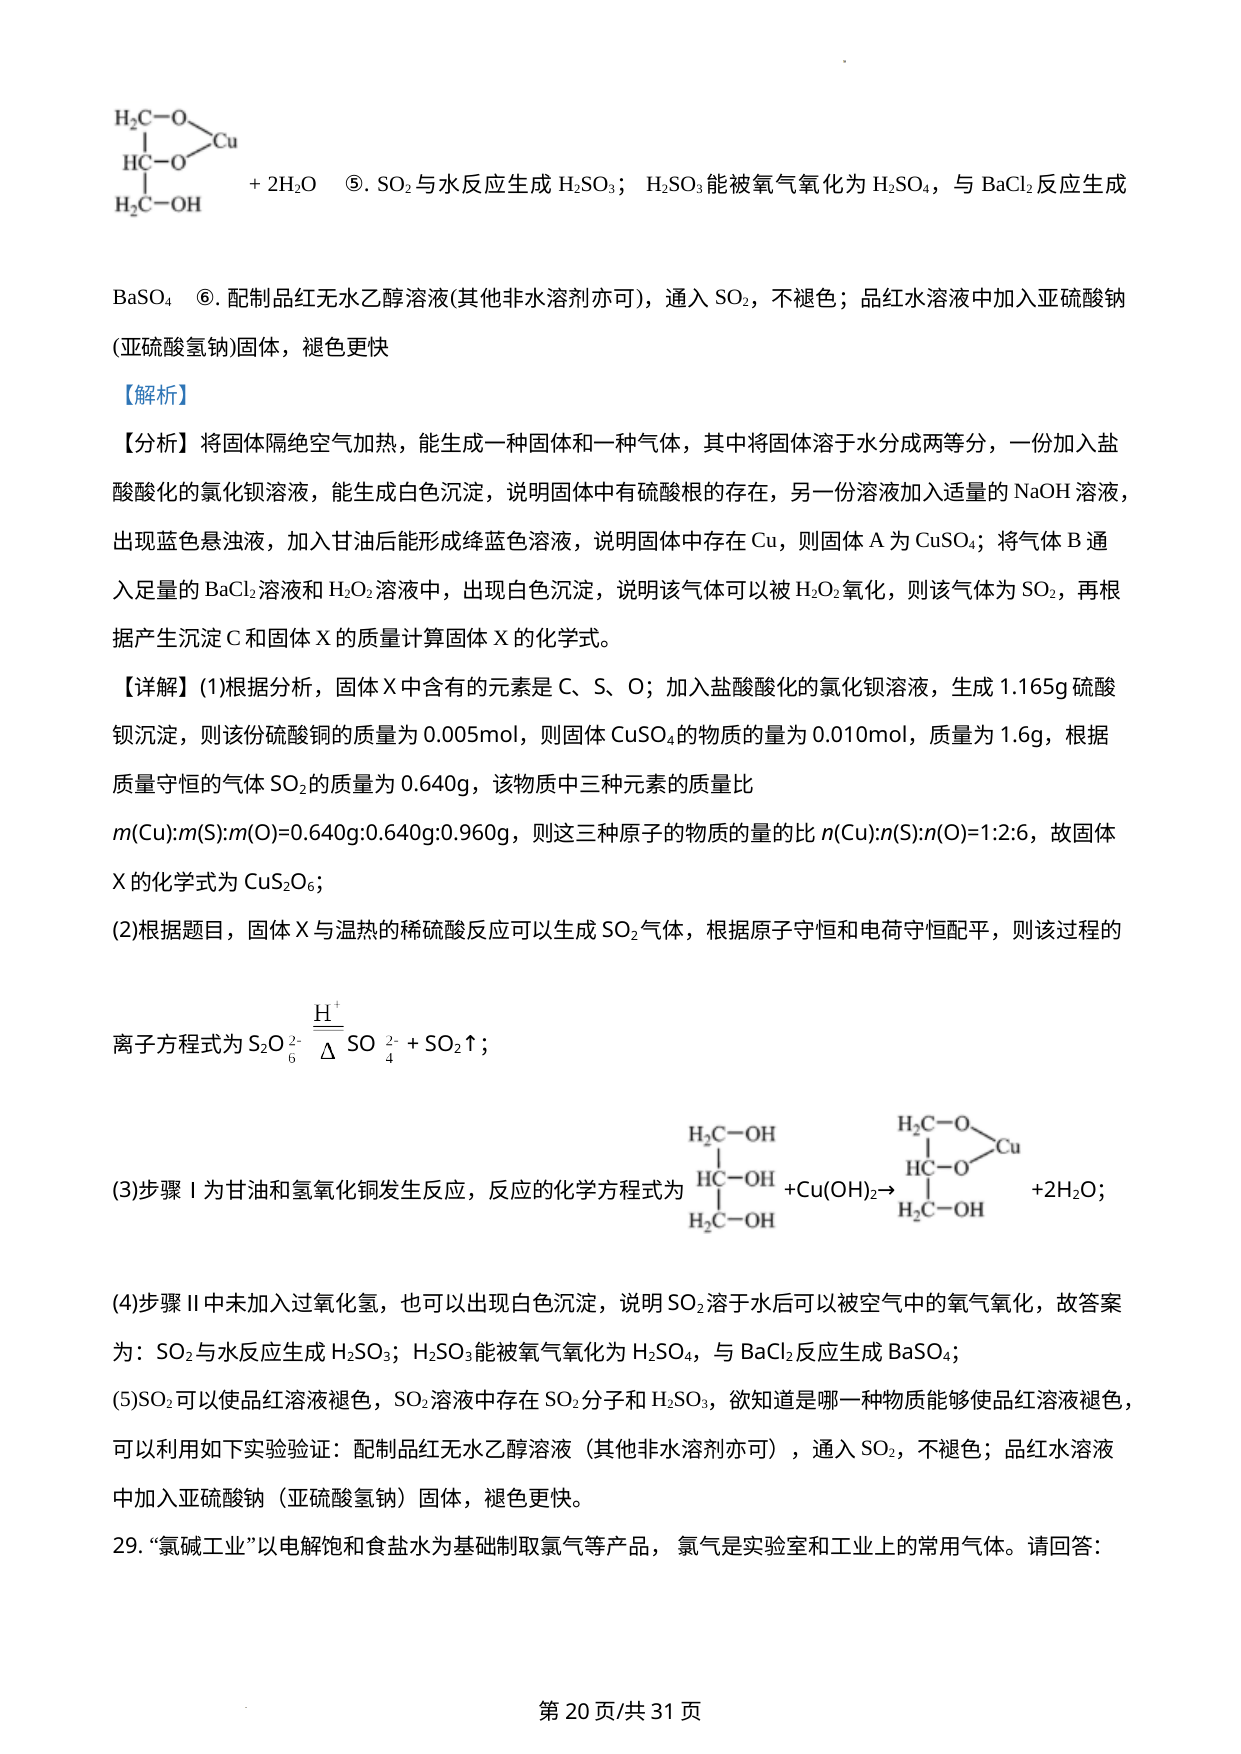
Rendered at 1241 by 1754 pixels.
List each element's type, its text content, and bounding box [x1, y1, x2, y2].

text (5)SO2可以使品红溶液褪色，SO2溶液中存在SO2分子和H2SO3，欲知道是哪一种物质能够使品红溶液褪色，可以利用如下实验验证：配制品红无水乙醇溶液（其他非水溶剂亦可），通入SO2，不褪色；品红水溶液中加入亚硫酸钠（亚硫酸氢钠）固体，褪色更快。 [112, 1383, 1128, 1513]
text (2)根据题目，固体X与温热的稀硫酸反应可以生成SO2气体，根据原子守恒和电荷守恒配平，则该过程的离子方程式为S2OSO + SO2↑； [112, 913, 1128, 1091]
text (4)步骤Ⅱ中未加入过氧化氢，也可以出现白色沉淀，说明SO2溶于水后可以被空气中的氧气氧化，故答案为：SO2与水反应生成H2SO3；H2SO3能被氧气氧化为H2SO4，与BaCl2反应生成BaSO4； [112, 1286, 1128, 1367]
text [112, 102, 1128, 362]
text 29. “氯碱工业”以电解饱和食盐水为基础制取氯气等产品， 氯气是实验室和工业上的常用气体。请回答： [112, 1528, 1128, 1561]
text 【详解】(1)根据分析，固体X中含有的元素是C、S、O；加入盐酸酸化的氯化钡溶液，生成1.165g硫酸钡沉淀，则该份硫酸铜的质量为0.005mol，则固体CuSO4的物质的量为0.010mol，质量为1.6g，根据质量守恒的气体SO2的质量为0.640g，该物质中三种元素的质量比m(Cu):m(S):m(O)=0.640g:0.640g:0.960g，则这三种原子的物质的量的比 n(Cu):n(S):n(O)=1:2:6，故固体X的化学式为CuS2O6； [112, 669, 1128, 897]
text (3)步骤Ⅰ为甘油和氢氧化铜发生反应，反应的化学方程式为+Cu(OH)2→+2H2O； [112, 1107, 1128, 1270]
picture [112, 101, 249, 229]
text 【解析】 [112, 378, 1128, 410]
text 【分析】将固体隔绝空气加热，能生成一种固体和一种气体，其中将固体溶于水分成两等分，一份加入盐酸酸化的氯化钡溶液，能生成白色沉淀，说明固体中有硫酸根的存在，另一份溶液加入适量的NaOH溶液，出现蓝色悬浊液，加入甘油后能形成绛蓝色溶液，说明固体中存在Cu，则固体A为CuSO4；将气体B通入足量的BaCl2溶液和H2O2溶液中，出现白色沉淀，说明该气体可以被H2O2氧化，则该气体为SO2，再根据产生沉淀C和固体X的质量计算固体X的化学式。 [112, 426, 1128, 653]
picture [685, 1112, 784, 1234]
picture [895, 1107, 1032, 1234]
